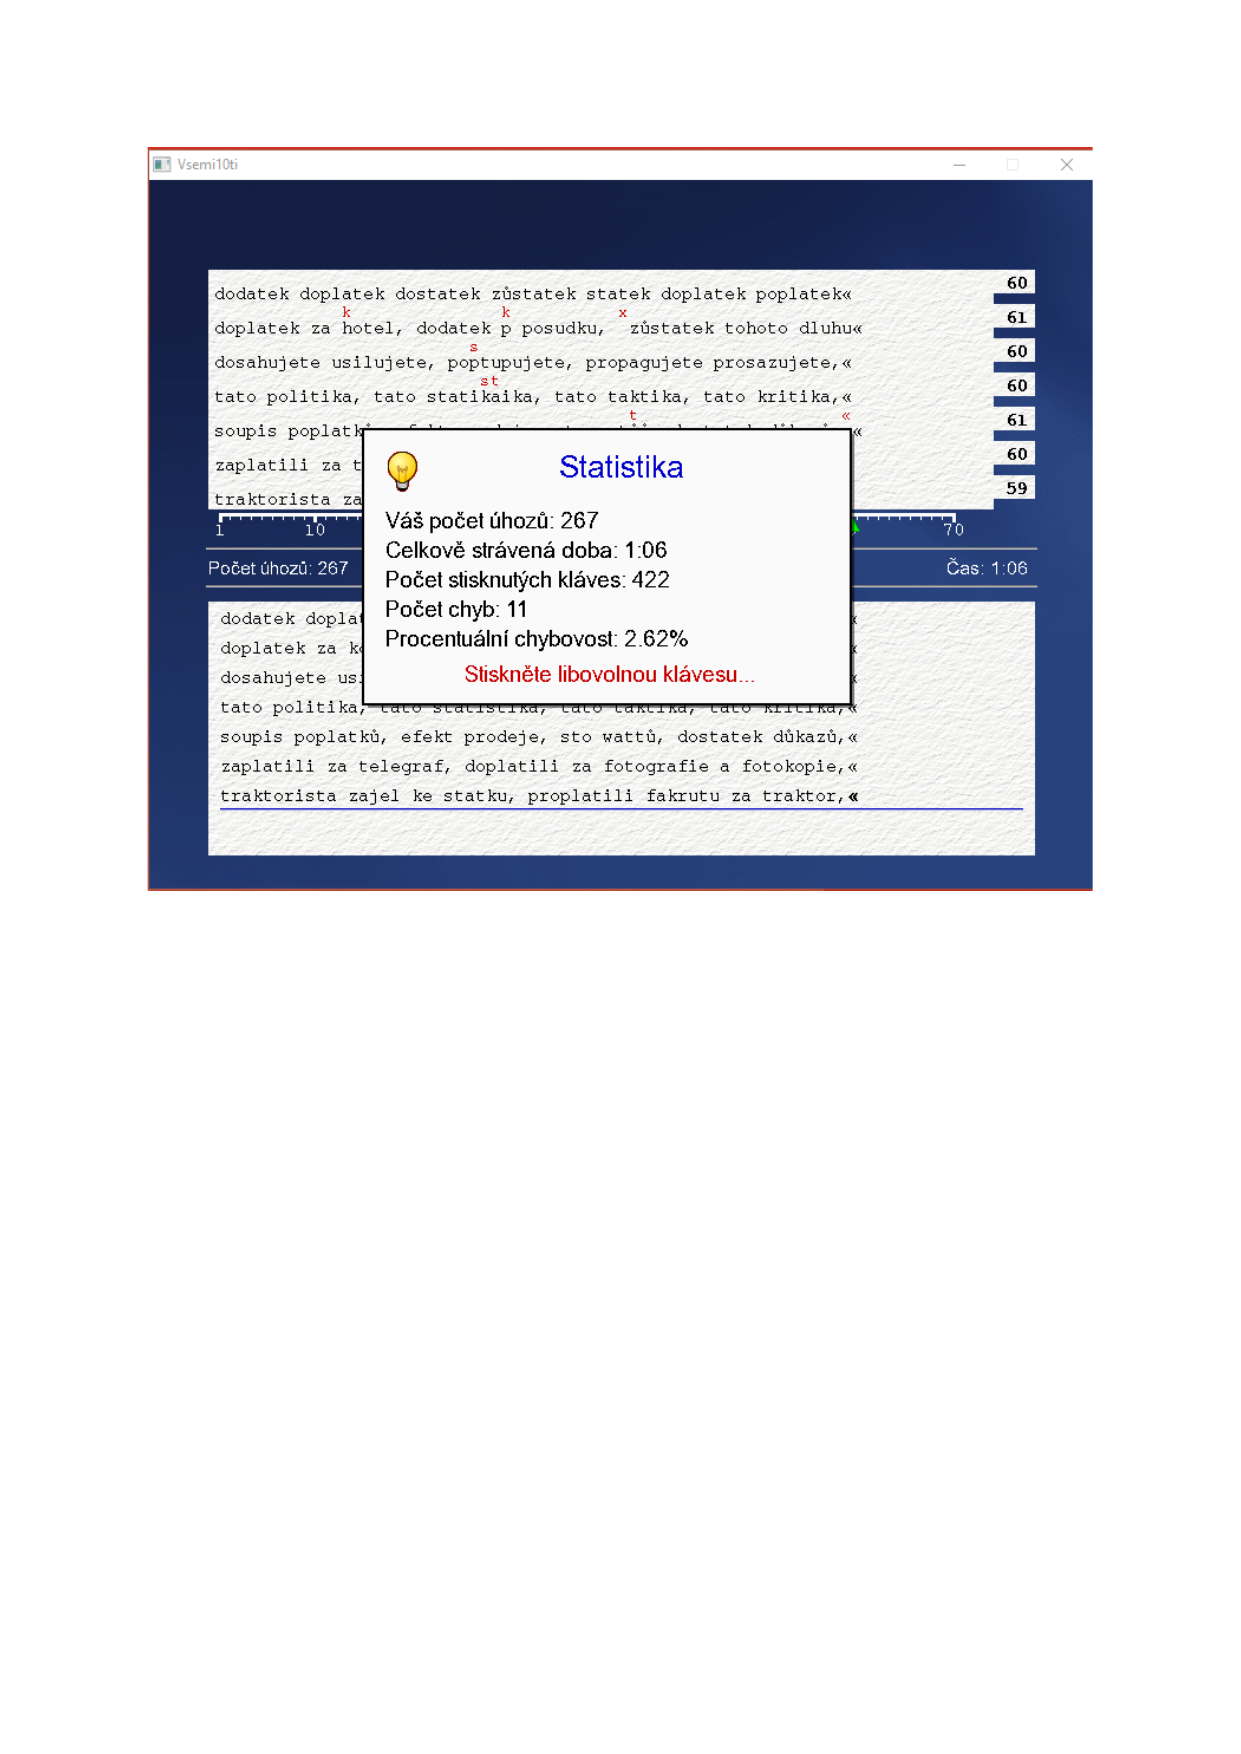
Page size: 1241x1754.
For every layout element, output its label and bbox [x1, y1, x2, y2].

picture [147, 147, 1093, 891]
